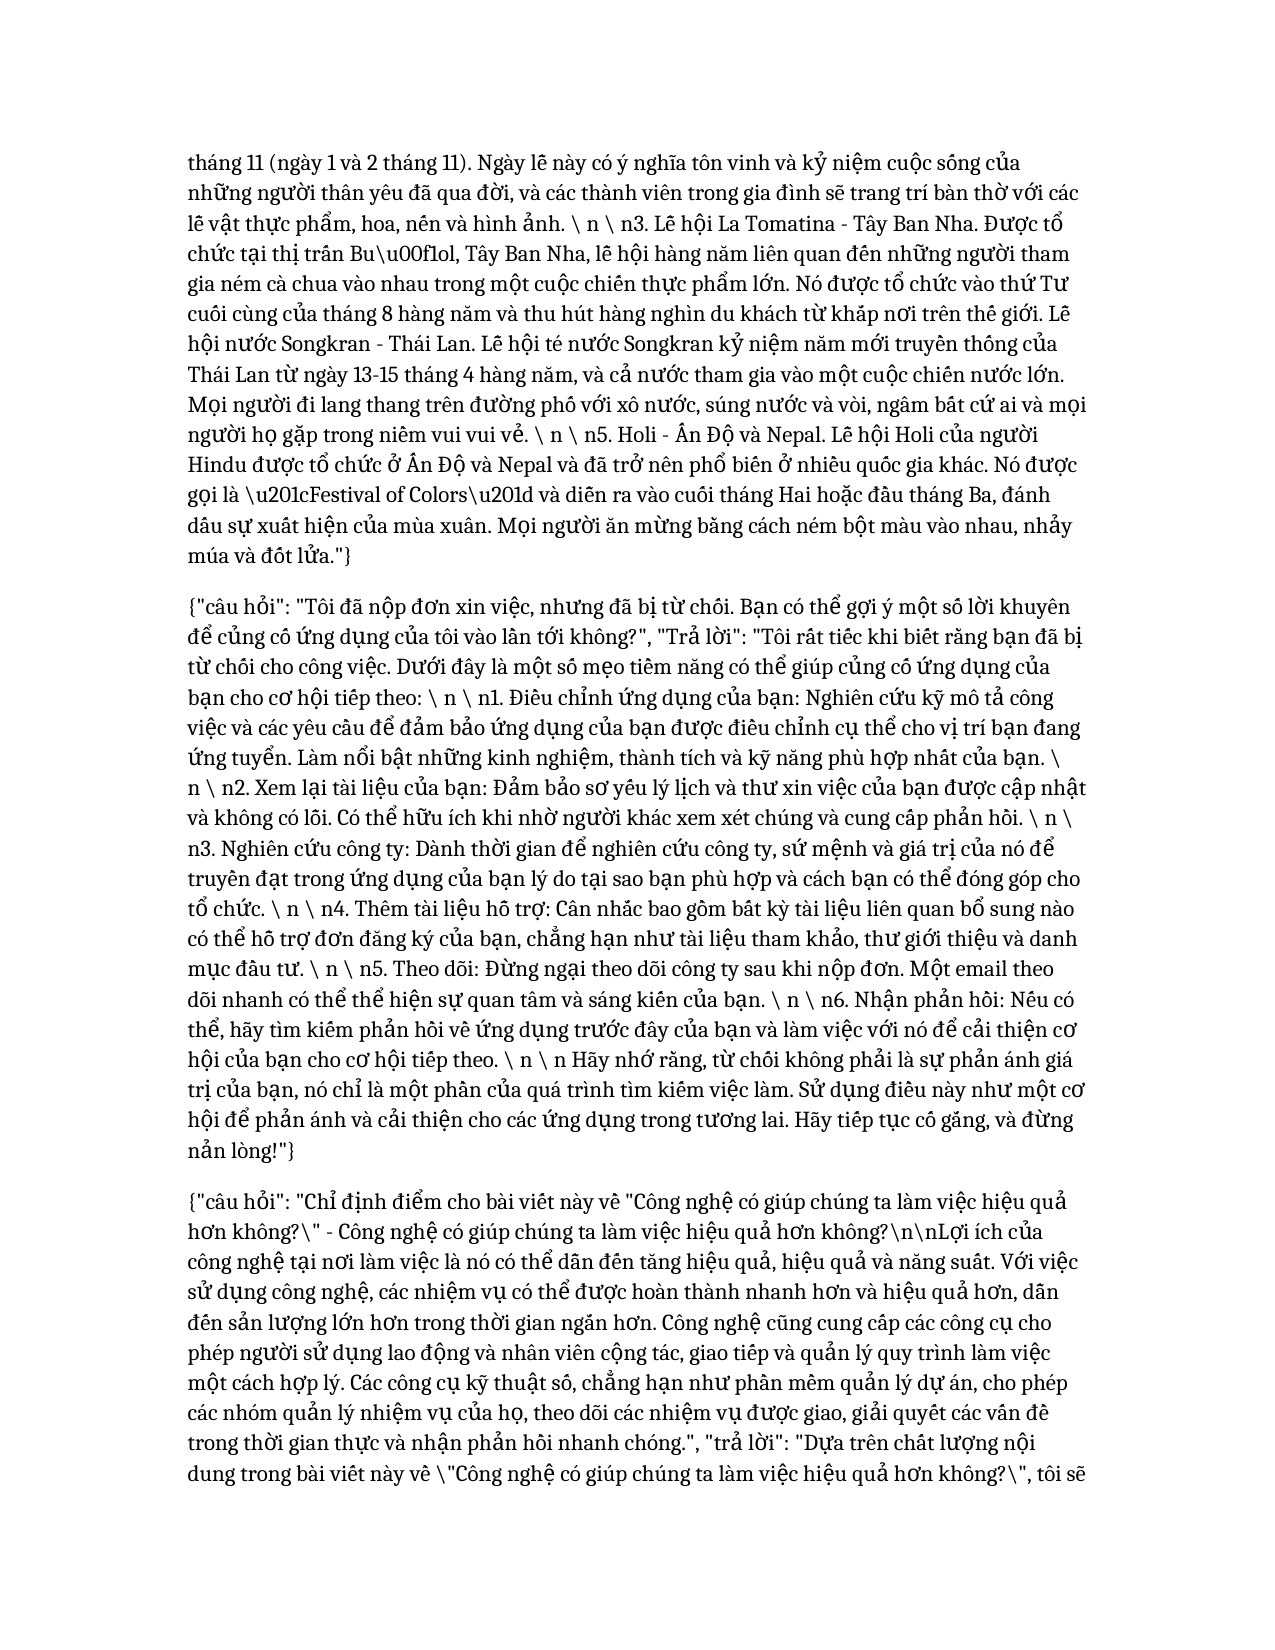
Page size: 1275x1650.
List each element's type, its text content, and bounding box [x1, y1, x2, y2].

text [187, 1188, 1087, 1487]
text {"câu hỏi": "Tôi đã nộp đơn xin việc, nhưng đã bị từ chối. Bạn có thể gợi ý một số lời khuyên để củng cố ứng dụng của tôi vào lần tới không?", "Trả lời": "Tôi rất tiếc khi biết rằng bạn đã bị từ chối cho công việc. Dưới đây là một số mẹo tiềm năng có thể giúp củng cố ứng dụng của bạn cho cơ hội tiếp theo: \ n \ n1. Điều chỉnh ứng dụng của bạn: Nghiên cứu kỹ mô tả công việc và các yêu cầu để đảm bảo ứng dụng của bạn được điều chỉnh cụ thể cho vị trí bạn đang ứng tuyển. Làm nổi bật những kinh nghiệm, thành tích và kỹ năng phù hợp nhất của bạn. \ n \ n2. Xem lại tài liệu của bạn: Đảm bảo sơ yếu lý lịch và thư xin việc của bạn được cập nhật và không có lỗi. Có thể hữu ích khi nhờ người khác xem xét chúng và cung cấp phản hồi. \ n \ n3. Nghiên cứu công ty: Dành thời gian để nghiên cứu công ty, sứ mệnh và giá trị của nó để truyền đạt trong ứng dụng của bạn lý do tại sao bạn phù hợp và cách bạn có thể đóng góp cho tổ chức. \ n \ n4. Thêm tài liệu hỗ trợ: Cân nhắc bao gồm bất kỳ tài liệu liên quan bổ sung nào có thể hỗ trợ đơn đăng ký của bạn, chẳng hạn như tài liệu tham khảo, thư giới thiệu và danh mục đầu tư. \ n \ n5. Theo dõi: Đừng ngại theo dõi công ty sau khi nộp đơn. Một email theo dõi nhanh có thể thể hiện sự quan tâm và sáng kiến của bạn. \ n \ n6. Nhận phản hồi: Nếu có thể, hãy tìm kiếm phản hồi về ứng dụng trước đây của bạn và làm việc với nó để cải thiện cơ hội của bạn cho cơ hội tiếp theo. \ n \ n Hãy nhớ rằng, từ chối không phải là sự phản ánh giá trị của bạn, nó chỉ là một phần của quá trình tìm kiếm việc làm. Sử dụng điều này như một cơ hội để phản ánh và cải thiện cho các ứng dụng trong tương lai. Hãy tiếp tục cố gắng, và đừng nản lòng!"} [187, 594, 1087, 1164]
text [187, 150, 1087, 569]
